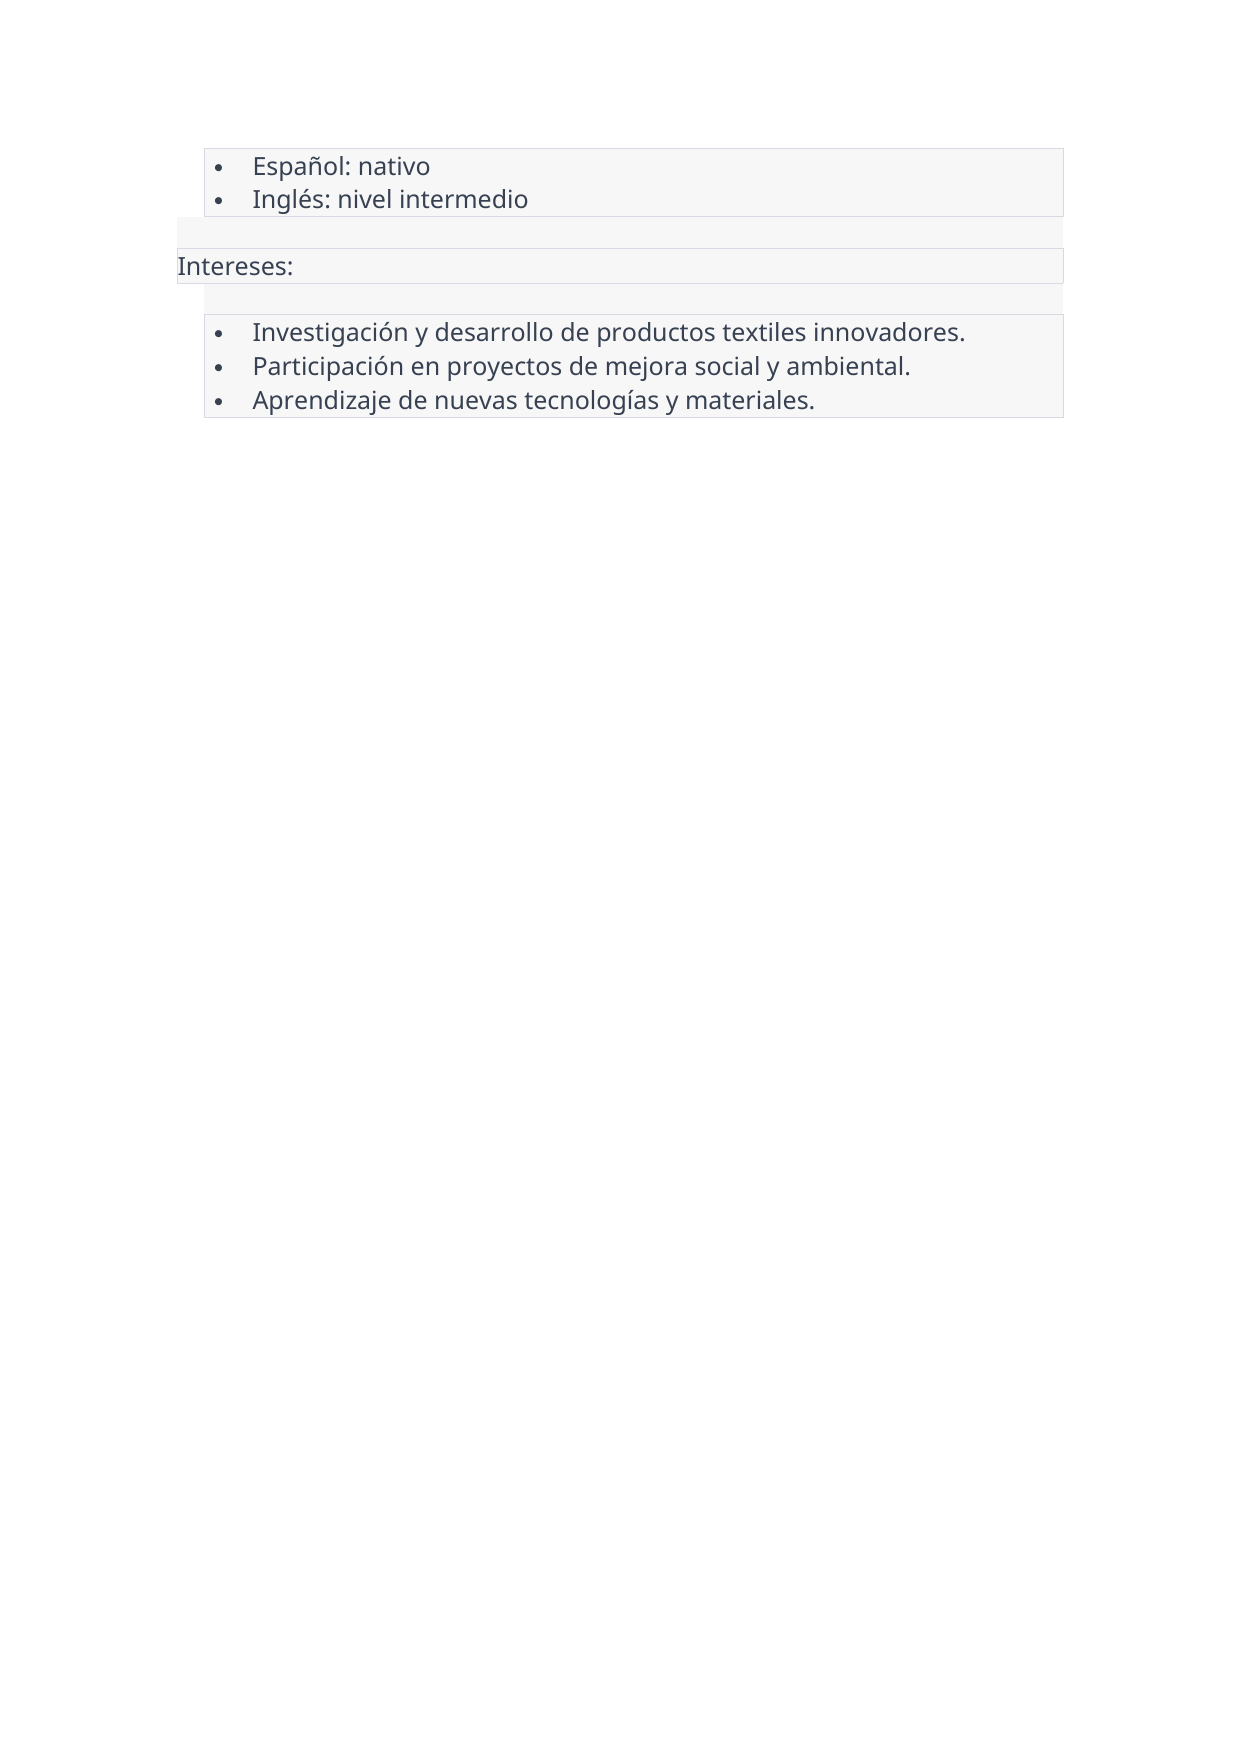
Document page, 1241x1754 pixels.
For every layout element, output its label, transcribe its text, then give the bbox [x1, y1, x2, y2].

text Intereses: [178, 249, 1063, 283]
list Participación en proyectos de mejora social y ambiental. [205, 348, 1063, 382]
list Inglés: nivel intermedio [205, 182, 1063, 216]
list Aprendizaje de nuevas tecnologías y materiales. [205, 382, 1063, 417]
list Español: nativo [205, 149, 1063, 182]
list Investigación y desarrollo de productos textiles innovadores. [205, 315, 1063, 348]
